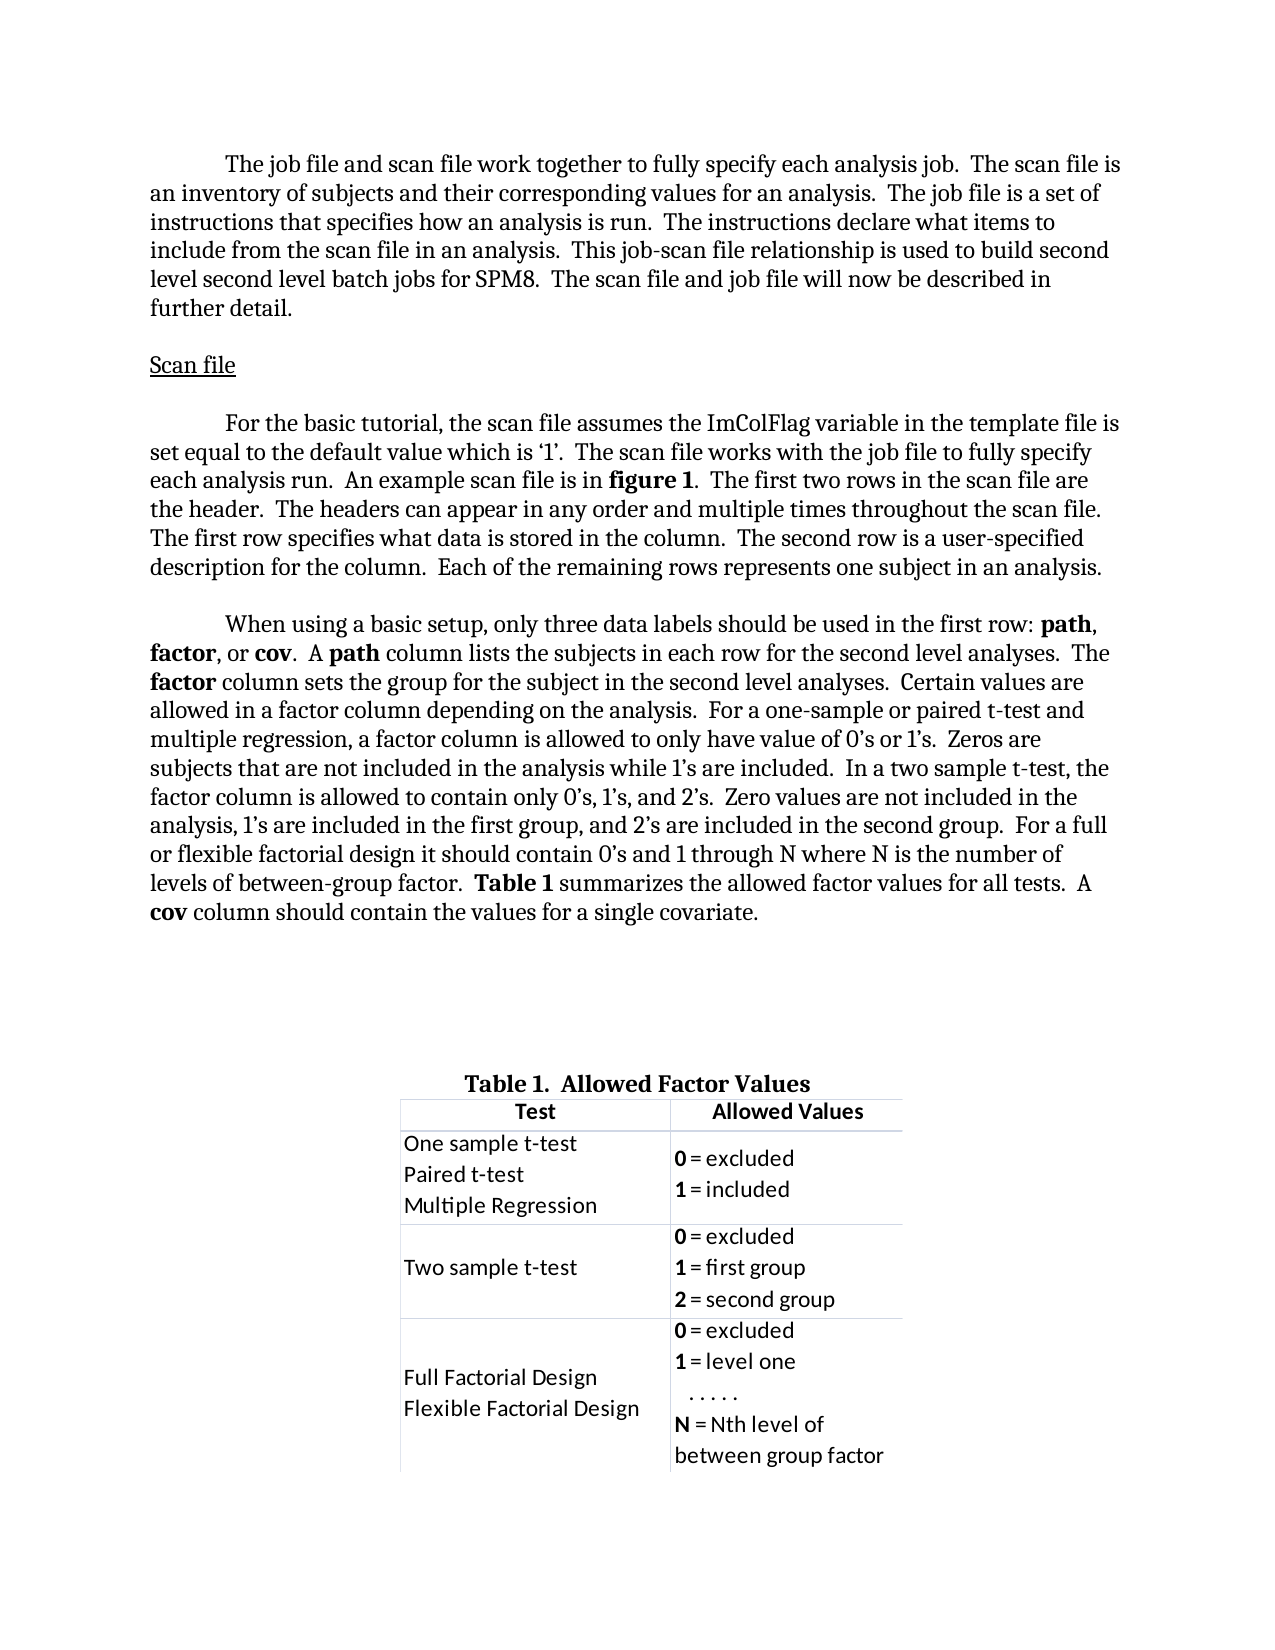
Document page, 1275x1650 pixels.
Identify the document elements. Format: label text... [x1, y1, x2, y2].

subtitle Scan file [150, 351, 1125, 380]
text When using a basic setup, only three data labels should be used in the first row: path, factor, or cov. A path column lists the subjects in each row for the second level analyses. The factor column sets the group for the subject in the second level analyses. Certain values are allowed in a factor column depending on the analysis. For a one-sample or paired t-test and multiple regression, a factor column is allowed to only have value of 0’s or 1’s. Zeros are subjects that are not included in the analysis while 1’s are included. In a two sample t-test, the factor column is allowed to contain only 0’s, 1’s, and 2’s. Zero values are not included in the analysis, 1’s are included in the first group, and 2’s are included in the second group. For a full or flexible factorial design it should contain 0’s and 1 through N where N is the number of levels of between-group factor. Table 1 summarizes the allowed factor values for all tests. A cov column should contain the values for a single covariate. [150, 610, 1125, 926]
text The job file and scan file work together to fully specify each analysis job. The scan file is an inventory of subjects and their corresponding values for an analysis. The job file is a set of instructions that specifies how an analysis is run. The instructions declare what items to include from the scan file in an analysis. This job-scan file relationship is used to build second level second level batch jobs for SPM8. The scan file and job file will now be described in further detail. [150, 150, 1125, 322]
text Table 1. Allowed Factor Values [150, 1070, 1125, 1099]
